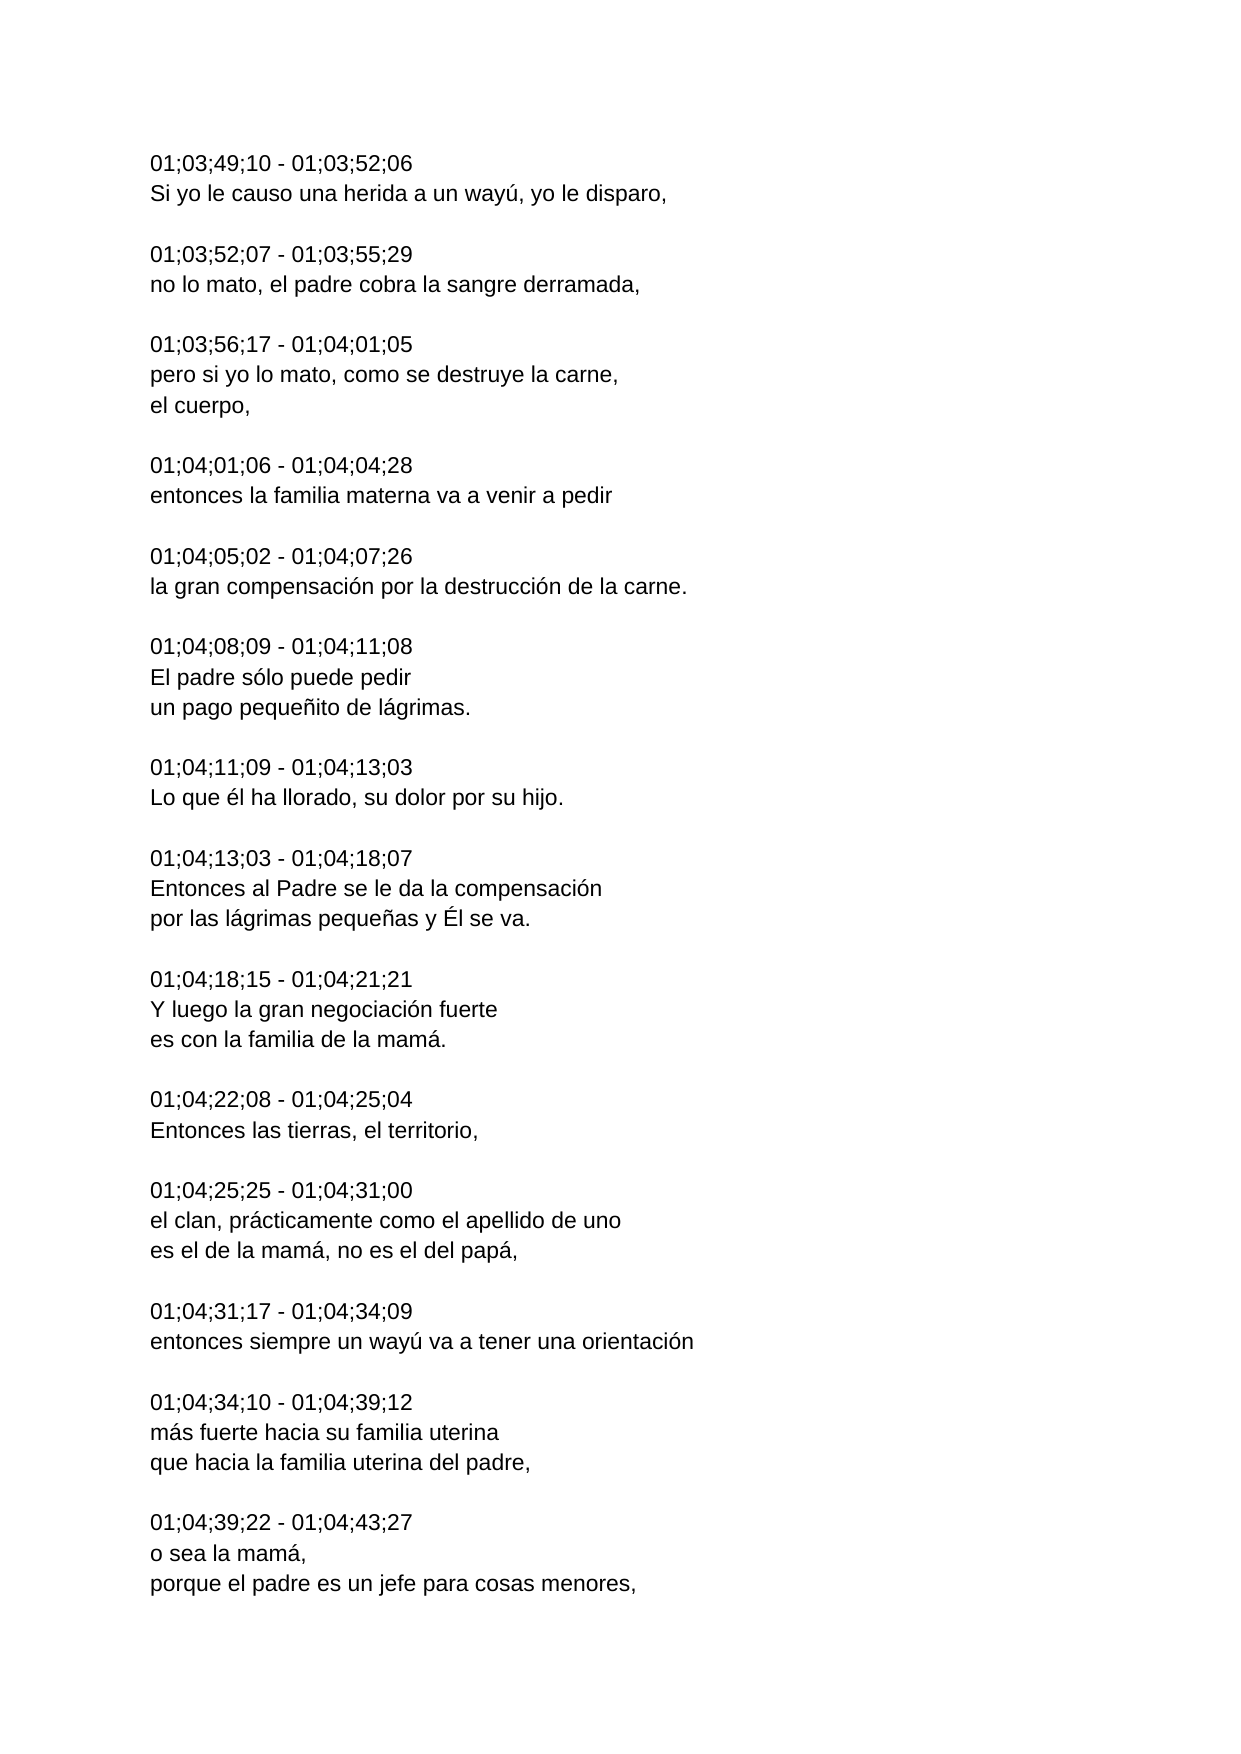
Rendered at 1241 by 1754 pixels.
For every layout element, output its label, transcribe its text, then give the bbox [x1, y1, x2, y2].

text es el de la mamá, no es el del papá, [150, 1237, 1090, 1264]
text Si yo le causo una herida a un wayú, yo le disparo, [150, 180, 1090, 207]
text 01;04;18;15 - 01;04;21;21 [150, 966, 1090, 992]
text 01;04;34;10 - 01;04;39;12 [150, 1388, 1090, 1415]
text por las lágrimas pequeñas y Él se va. [150, 905, 1090, 932]
text 01;04;01;06 - 01;04;04;28 [150, 452, 1090, 478]
text 01;04;11;09 - 01;04;13;03 [150, 754, 1090, 781]
text pero si yo lo mato, como se destruye la carne, [150, 361, 1090, 388]
text 01;04;39;22 - 01;04;43;27 [150, 1509, 1090, 1536]
text Y luego la gran negociación fuerte [150, 996, 1090, 1022]
text El padre sólo puede pedir [150, 663, 1090, 690]
text 01;04;31;17 - 01;04;34;09 [150, 1298, 1090, 1324]
text 01;04;13;03 - 01;04;18;07 [150, 845, 1090, 871]
text 01;04;22;08 - 01;04;25;04 [150, 1086, 1090, 1113]
text el cuerpo, [150, 392, 1090, 418]
text 01;04;08;09 - 01;04;11;08 [150, 633, 1090, 660]
text 01;04;05;02 - 01;04;07;26 [150, 543, 1090, 569]
text más fuerte hacia su familia uterina [150, 1419, 1090, 1445]
text Entonces las tierras, el territorio, [150, 1117, 1090, 1143]
text o sea la mamá, [150, 1539, 1090, 1566]
text Entonces al Padre se le da la compensación [150, 875, 1090, 901]
text 01;04;25;25 - 01;04;31;00 [150, 1177, 1090, 1203]
text es con la familia de la mamá. [150, 1026, 1090, 1052]
text Lo que él ha llorado, su dolor por su hijo. [150, 784, 1090, 811]
text entonces la familia materna va a venir a pedir [150, 482, 1090, 509]
text no lo mato, el padre cobra la sangre derramada, [150, 271, 1090, 297]
text que hacia la familia uterina del padre, [150, 1449, 1090, 1475]
text un pago pequeñito de lágrimas. [150, 694, 1090, 720]
text 01;03;49;10 - 01;03;52;06 [150, 150, 1090, 176]
text porque el padre es un jefe para cosas menores, [150, 1570, 1090, 1596]
text entonces siempre un wayú va a tener una orientación [150, 1328, 1090, 1354]
text 01;03;52;07 - 01;03;55;29 [150, 241, 1090, 267]
text la gran compensación por la destrucción de la carne. [150, 573, 1090, 599]
text 01;03;56;17 - 01;04;01;05 [150, 331, 1090, 358]
text el clan, prácticamente como el apellido de uno [150, 1207, 1090, 1234]
